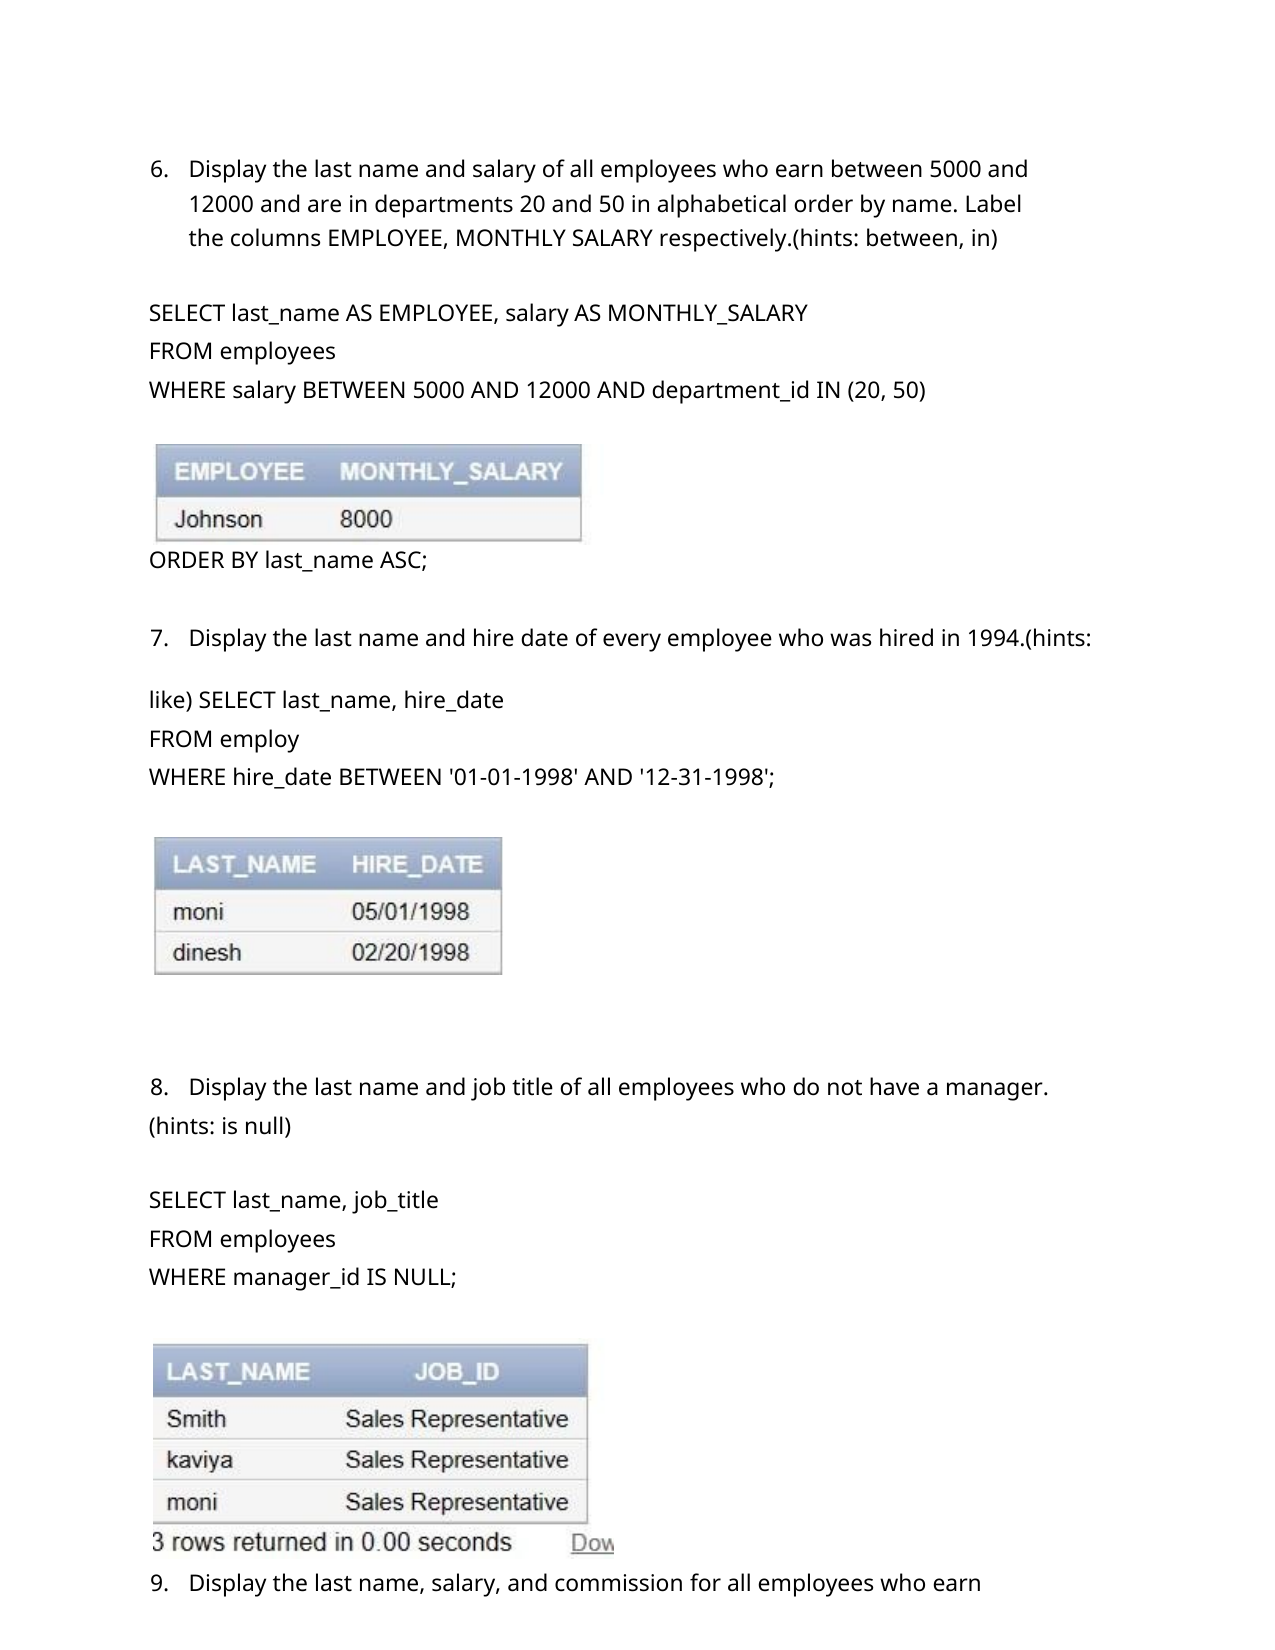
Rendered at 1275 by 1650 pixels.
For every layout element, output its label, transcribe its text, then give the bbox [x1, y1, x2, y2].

text WHERE manager_id IS NULL; [148, 1261, 1108, 1292]
picture [153, 1338, 614, 1559]
picture [153, 837, 504, 975]
list Display the last name and job title of all employees who do not have a manager.(hints: is null) [148, 1071, 1084, 1142]
list Display the last name and salary of all employees who earn between 5000 and 12000 and are in departments 20 and 50 in alphabetical order by name. Label the columns EMPLOYEE, MONTHLY SALARY respectively.(hints: between, in) [150, 153, 1058, 253]
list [148, 1337, 1083, 1598]
picture [153, 444, 604, 545]
text WHERE hire_date BETWEEN '01-01-1998' AND '12-31-1998'; [148, 761, 1108, 792]
list Display the last name and hire date of every employee who was hired in 1994.(hints: like) SELECT last_name, hire_date [148, 590, 1093, 715]
text SELECT last_name AS EMPLOYEE, salary AS MONTHLY_SALARY FROM employees [148, 297, 848, 366]
text SELECT last_name, job_title FROM employees [148, 1184, 442, 1254]
text FROM employ [148, 723, 1108, 754]
